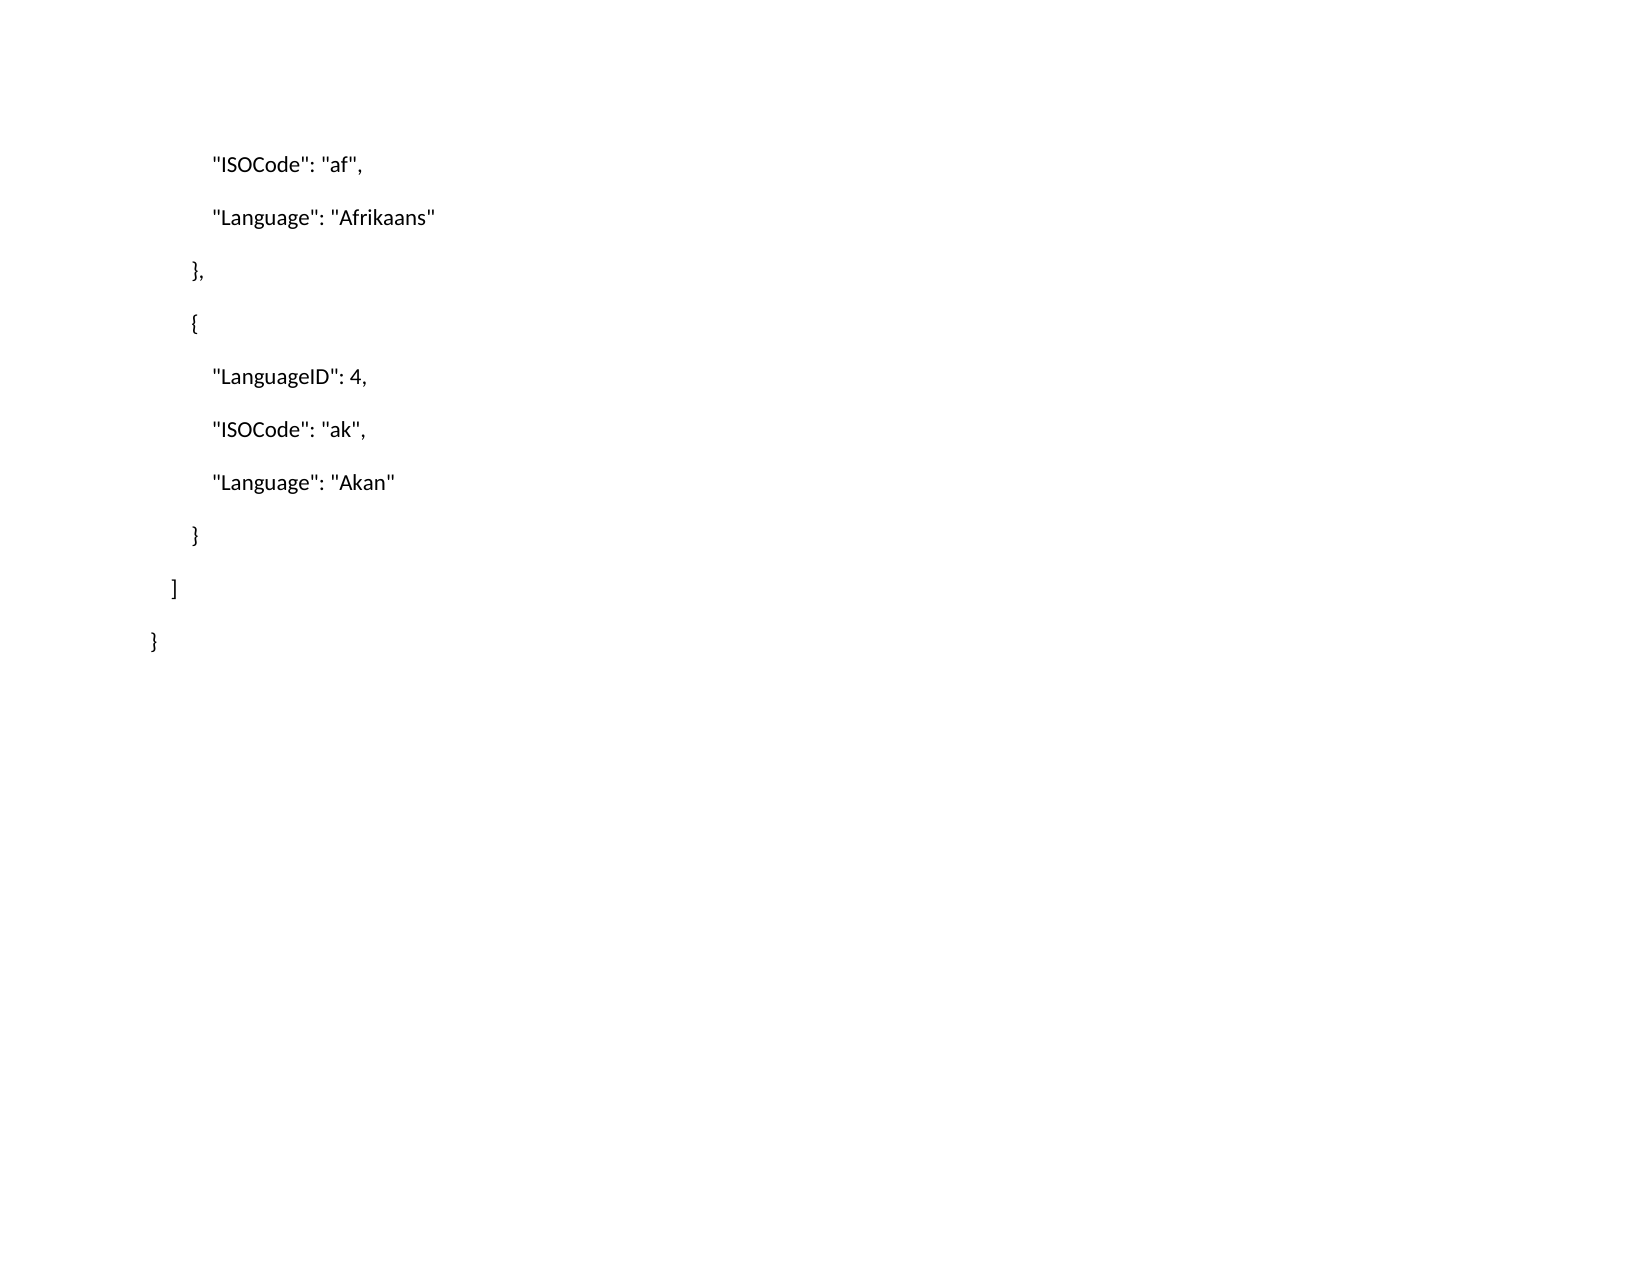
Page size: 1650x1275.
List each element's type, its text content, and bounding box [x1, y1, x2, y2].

text ] [150, 574, 1500, 602]
text "Language": "Afrikaans" [150, 203, 1500, 231]
text "ISOCode": "af", [150, 150, 1500, 178]
text } [150, 521, 1500, 549]
text } [150, 627, 1500, 719]
text "ISOCode": "ak", [150, 415, 1500, 443]
text { [150, 309, 1500, 337]
text "LanguageID": 4, [150, 362, 1500, 390]
text }, [150, 256, 1500, 284]
text "Language": "Akan" [150, 468, 1500, 496]
